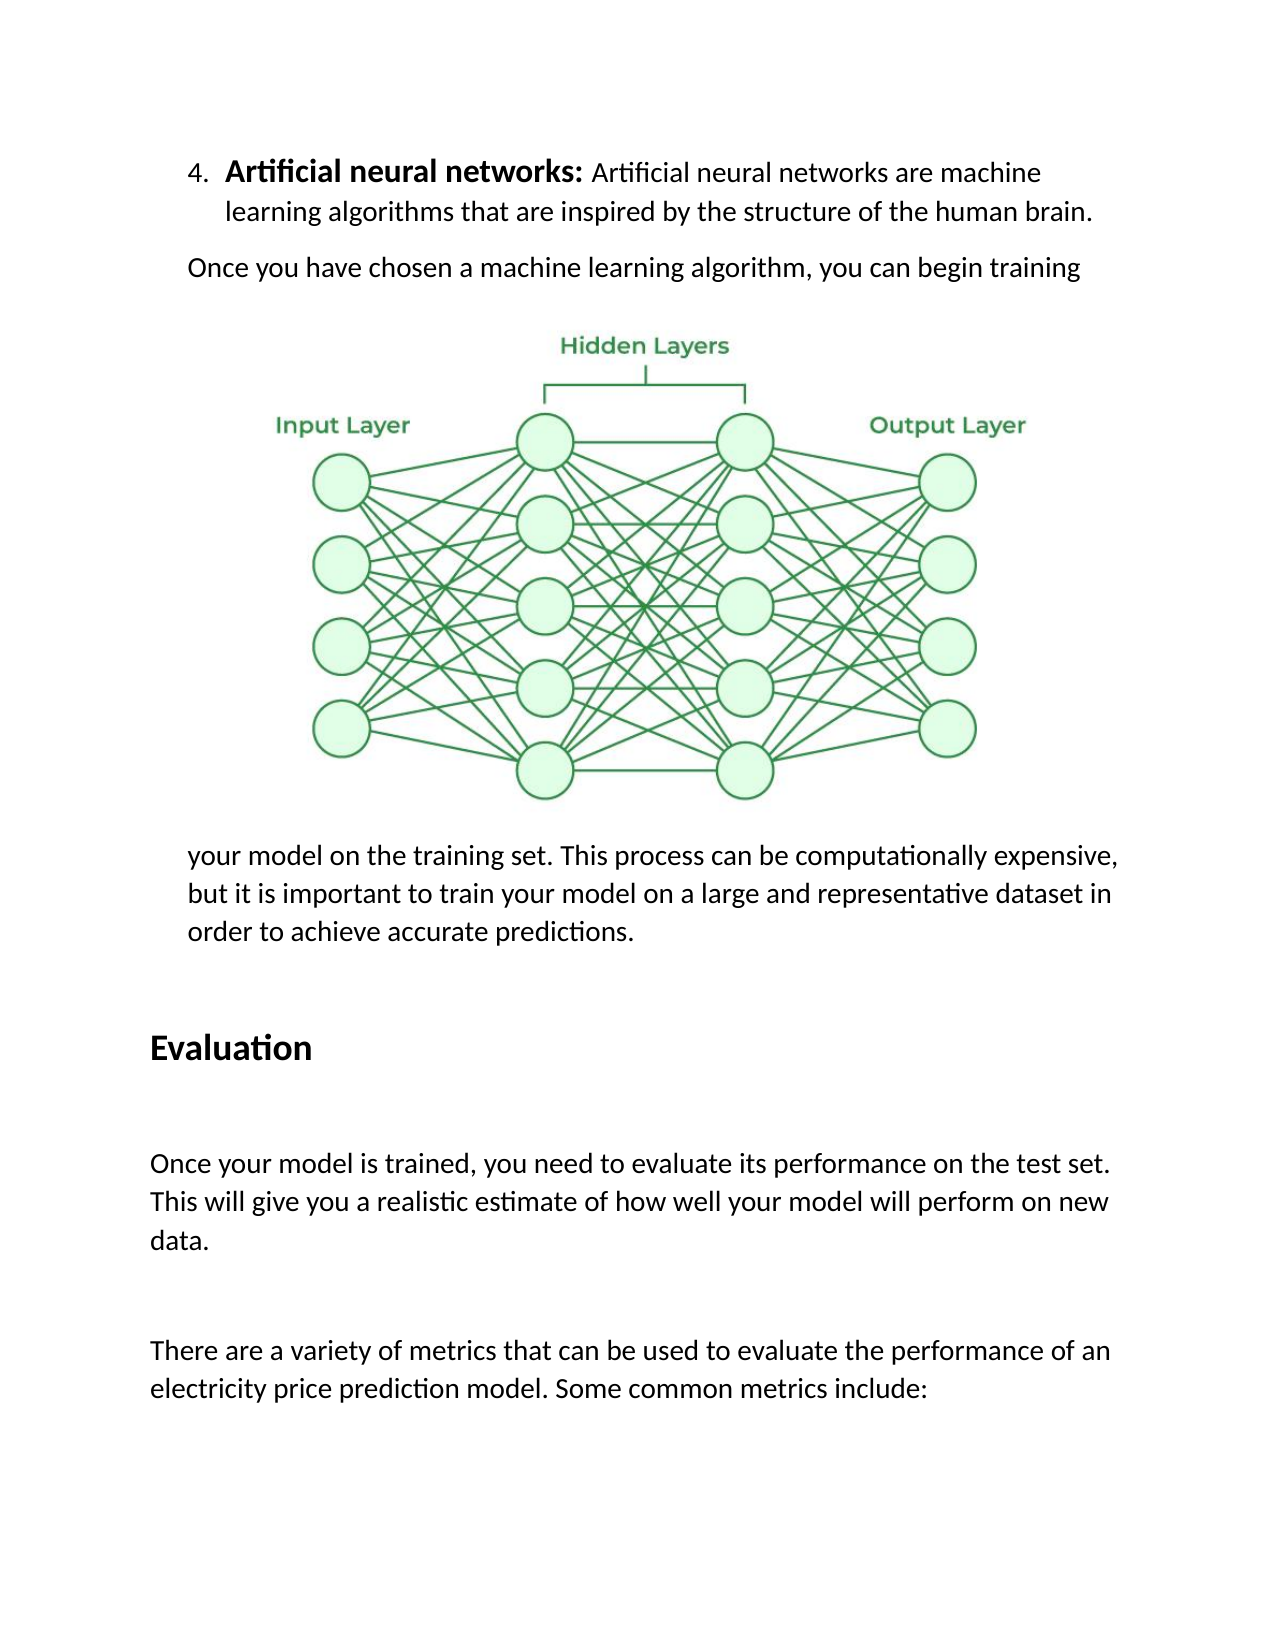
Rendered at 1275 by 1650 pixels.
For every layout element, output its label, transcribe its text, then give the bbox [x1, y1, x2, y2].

picture [221, 296, 1080, 837]
text Evaluation [150, 1024, 1125, 1069]
text Once your model is trained, you need to evaluate its performance on the test set. This will give you a realistic estimate of how well your model will perform on new data. [150, 1145, 1125, 1257]
text There are a variety of metrics that can be used to evaluate the performance of an electricity price prediction model. Some common metrics include: [150, 1332, 1125, 1406]
list Artificial neural networks: Artificial neural networks are machine learning algorithms that are inspired by the structure of the human brain. [187, 150, 1125, 229]
